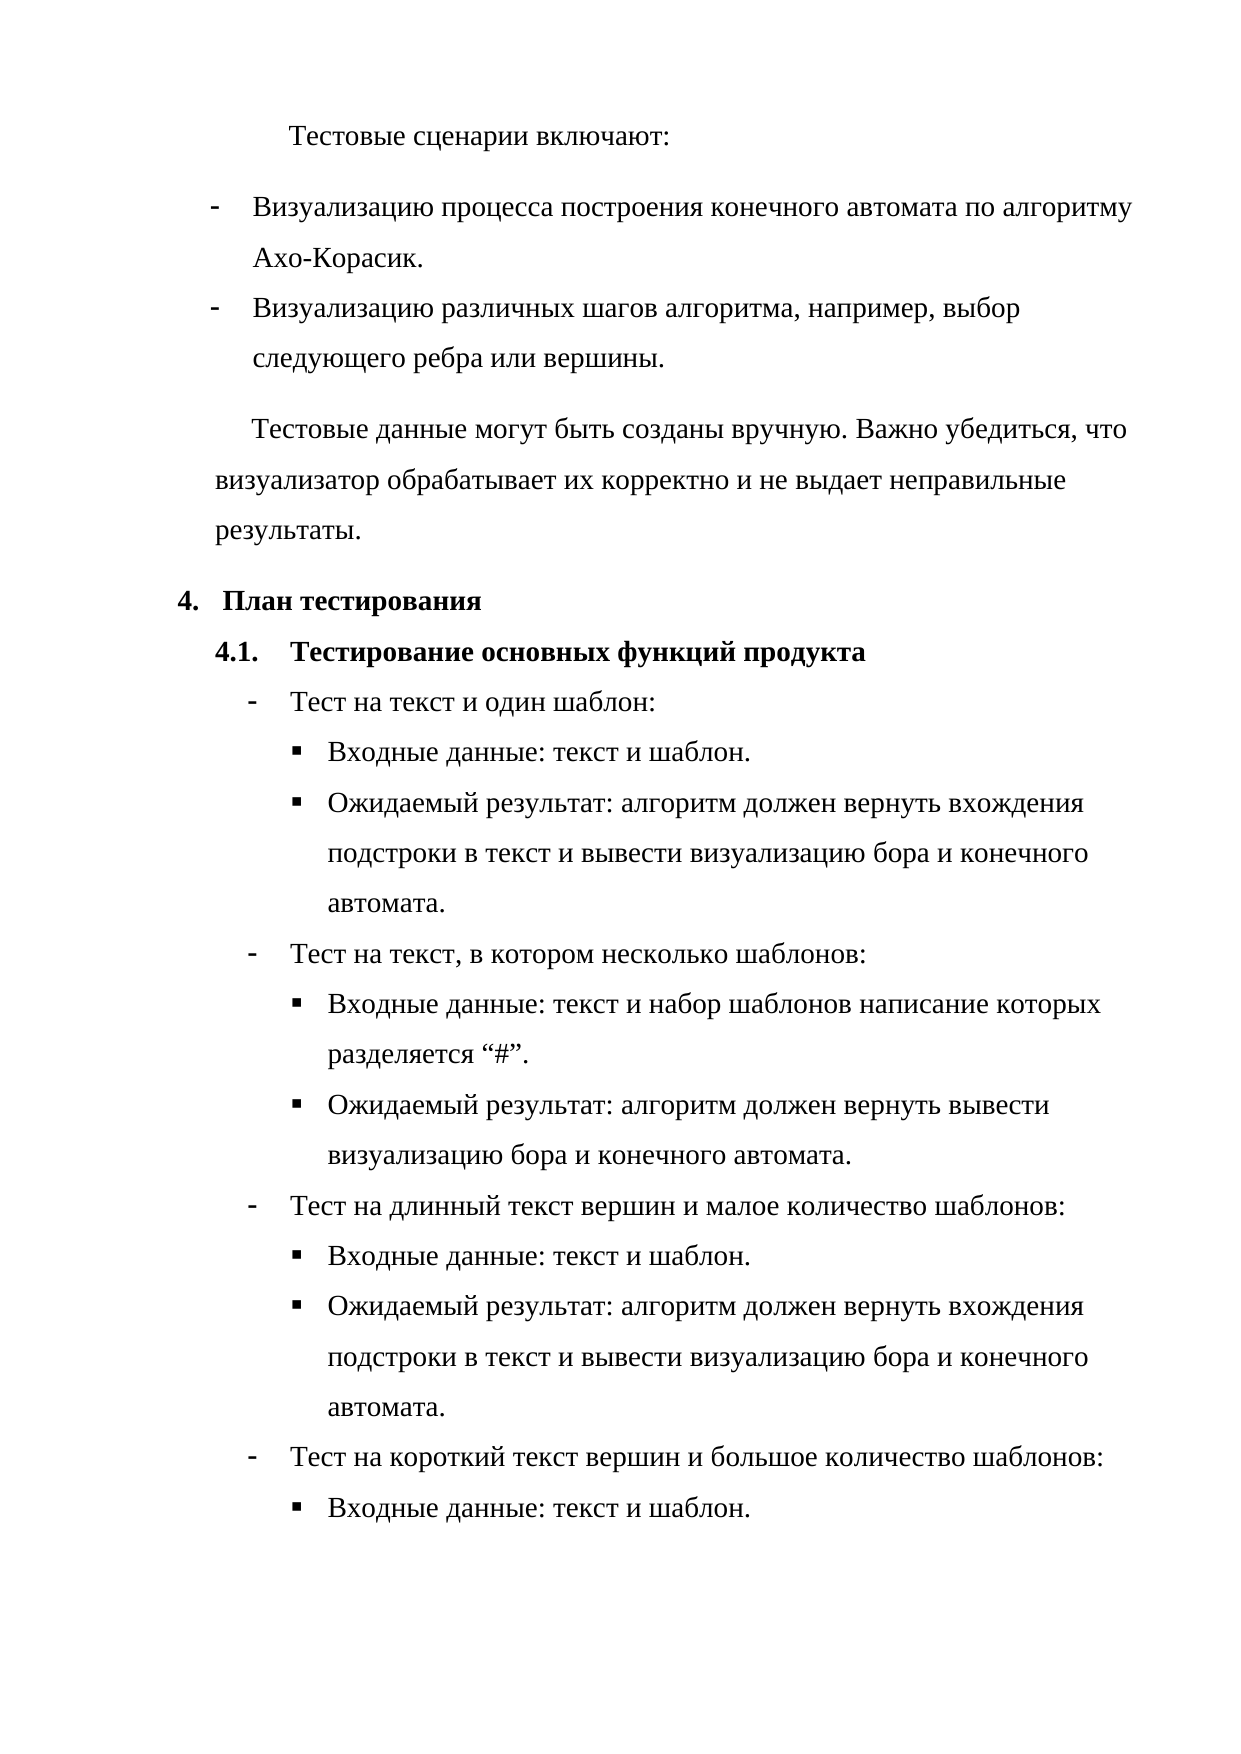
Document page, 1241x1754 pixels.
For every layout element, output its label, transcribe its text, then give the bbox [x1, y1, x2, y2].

text Тестовые сценарии включают: [214, 118, 1152, 152]
list Входные данные: текст и шаблон. [290, 1238, 1152, 1272]
list Тест на текст, в котором несколько шаблонов: [252, 936, 1152, 969]
list Тест на длинный текст вершин и малое количество шаблонов: [252, 1188, 1152, 1221]
list Визуализацию процесса построения конечного автомата по алгоритму Ахо-Корасик. [215, 189, 1152, 273]
list Визуализацию различных шагов алгоритма, например, выбор следующего ребра или вершины. [215, 290, 1152, 374]
list Входные данные: текст и шаблон. [290, 734, 1152, 768]
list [290, 1288, 1152, 1423]
list Тест на короткий текст вершин и большое количество шаблонов: [252, 1439, 1152, 1473]
list Тест на текст и один шаблон: [252, 684, 1152, 718]
list Тестирование основных функций продукта [215, 634, 1152, 667]
list Входные данные: текст и набор шаблонов написание которых разделяется “#”. [290, 986, 1152, 1070]
list Входные данные: текст и шаблон. [290, 1490, 1152, 1524]
text Тестовые данные могут быть созданы вручную. Важно убедиться, что визуализатор обрабатывает их корректно и не выдает неправильные результаты. [215, 412, 1152, 546]
list Ожидаемый результат: алгоритм должен вернуть вывести визуализацию бора и конечного автомата. [290, 1087, 1152, 1171]
list Ожидаемый результат: алгоритм должен вернуть вхождения подстроки в текст и вывести визуализацию бора и конечного автомата. [290, 785, 1152, 919]
list План тестирования [177, 583, 1152, 617]
